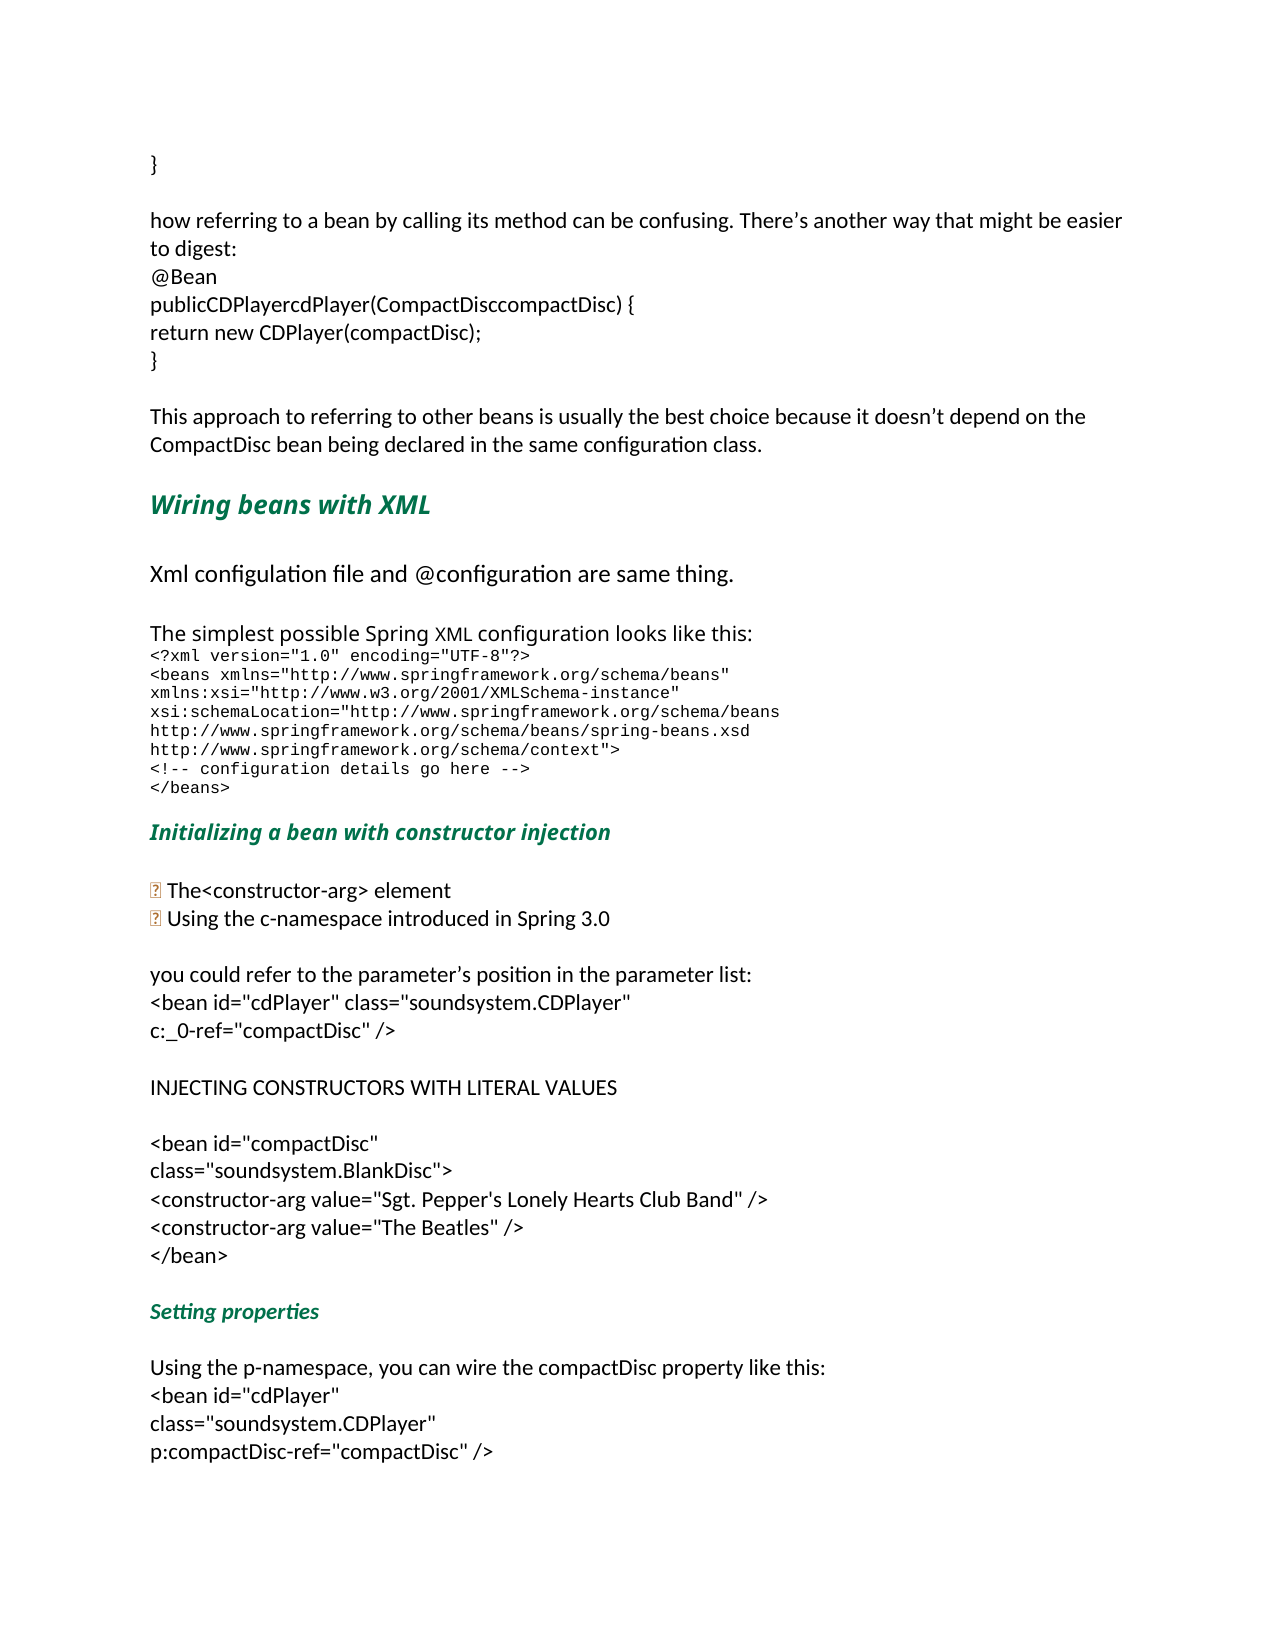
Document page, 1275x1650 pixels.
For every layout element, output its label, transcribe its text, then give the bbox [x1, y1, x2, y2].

text </bean> [150, 1241, 1125, 1269]
text publicCDPlayercdPlayer(CompactDisccompactDisc) { [150, 290, 1125, 318]
text Initializing a bean with constructor injection [150, 817, 1125, 847]
text return new CDPlayer(compactDisc); [150, 318, 1125, 346]
text <bean id="cdPlayer" class="soundsystem.CDPlayer" [150, 988, 1125, 1017]
text Setting properties [150, 1297, 1125, 1325]
text how referring to a bean by calling its method can be confusing. There’s another way that might be easier to digest: [150, 206, 1125, 262]
text  The<constructor-arg> element [150, 876, 1125, 904]
text </beans> [150, 779, 1125, 798]
text p:compactDisc-ref="compactDisc" /> [150, 1437, 1125, 1465]
text <?xml version="1.0" encoding="UTF-8"?> [150, 647, 1125, 666]
text @Bean [150, 262, 1125, 290]
text Using the p-namespace, you can wire the compactDisc property like this: [150, 1353, 1125, 1381]
text Wiring beans with XML [150, 487, 1125, 522]
text } [150, 150, 1125, 178]
text <beans xmlns="http://www.springframework.org/schema/beans" [150, 666, 1125, 685]
text <constructor-arg value="Sgt. Pepper's Lonely Hearts Club Band" /> [150, 1185, 1125, 1213]
text The simplest possible Spring XML configuration looks like this: [150, 619, 1125, 647]
text Xml configulation file and @configuration are same thing. [150, 558, 1125, 588]
text <bean id="cdPlayer" [150, 1381, 1125, 1409]
text  Using the c-namespace introduced in Spring 3.0 [150, 904, 1125, 932]
text <bean id="compactDisc" [150, 1129, 1125, 1157]
text http://www.springframework.org/schema/beans/spring-beans.xsd [150, 723, 1125, 741]
text This approach to referring to other beans is usually the best choice because it doesn’t depend on the CompactDisc bean being declared in the same configuration class. [150, 402, 1125, 458]
text xsi:schemaLocation="http://www.springframework.org/schema/beans [150, 704, 1125, 723]
text class="soundsystem.BlankDisc"> [150, 1157, 1125, 1185]
text <!-- configuration details go here --> [150, 760, 1125, 779]
text c:_0-ref="compactDisc" /> [150, 1017, 1125, 1044]
text you could refer to the parameter’s position in the parameter list: [150, 961, 1125, 988]
text INJECTING CONSTRUCTORS WITH LITERAL VALUES [150, 1073, 1125, 1101]
text http://www.springframework.org/schema/context"> [150, 741, 1125, 760]
text class="soundsystem.CDPlayer" [150, 1409, 1125, 1437]
text <constructor-arg value="The Beatles" /> [150, 1213, 1125, 1241]
text xmlns:xsi="http://www.w3.org/2001/XMLSchema-instance" [150, 685, 1125, 704]
text } [150, 346, 1125, 374]
